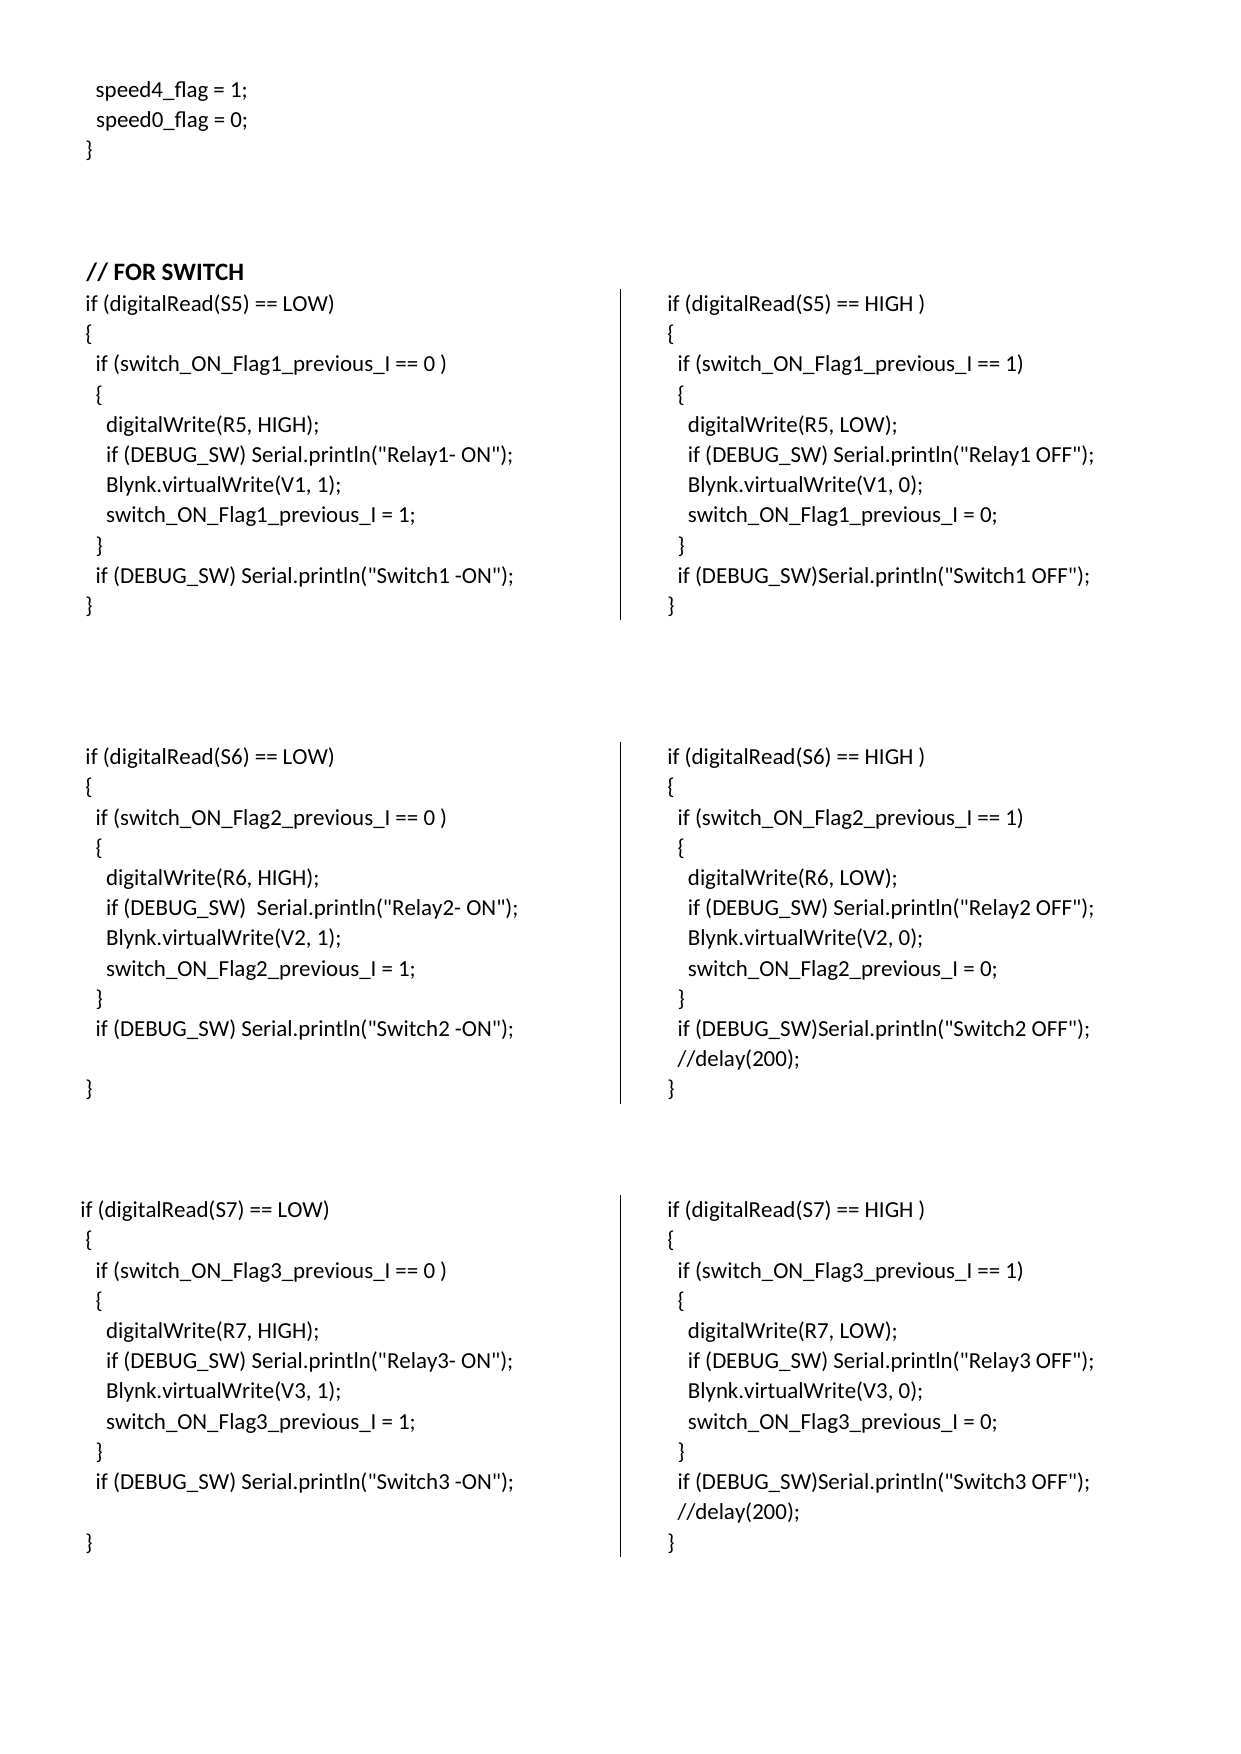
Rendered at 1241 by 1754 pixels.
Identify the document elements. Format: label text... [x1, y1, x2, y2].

text //delay(200); [657, 1497, 1165, 1526]
text { [75, 380, 583, 408]
text if (switch_ON_Flag2_previous_I == 1) [657, 803, 1165, 831]
text if (digitalRead(S5) == LOW) [75, 289, 583, 317]
text //delay(200); [657, 1044, 1165, 1072]
text } [75, 135, 1165, 163]
text switch_ON_Flag1_previous_I = 1; [75, 501, 583, 529]
text { [75, 833, 583, 861]
text digitalWrite(R5, LOW); [657, 410, 1165, 438]
text if (DEBUG_SW) Serial.println("Relay1 OFF"); [657, 440, 1165, 468]
text } [657, 984, 1165, 1012]
text } [657, 591, 1165, 619]
text Blynk.virtualWrite(V1, 1); [75, 470, 583, 498]
text if (digitalRead(S6) == LOW) [75, 742, 583, 770]
text } [75, 1528, 583, 1556]
text if (DEBUG_SW) Serial.println("Relay2 OFF"); [657, 893, 1165, 921]
text switch_ON_Flag3_previous_I = 0; [657, 1407, 1165, 1435]
text digitalWrite(R6, HIGH); [75, 863, 583, 891]
text switch_ON_Flag1_previous_I = 0; [657, 501, 1165, 529]
text if (switch_ON_Flag2_previous_I == 0 ) [75, 803, 583, 831]
text } [657, 1437, 1165, 1465]
text if (digitalRead(S7) == LOW) [75, 1195, 583, 1223]
text if (DEBUG_SW) Serial.println("Relay2- ON"); [75, 893, 583, 921]
text digitalWrite(R7, LOW); [657, 1316, 1165, 1344]
text { [657, 1286, 1165, 1314]
text Blynk.virtualWrite(V2, 1); [75, 923, 583, 952]
text } [657, 1528, 1165, 1556]
text if (DEBUG_SW) Serial.println("Switch2 -ON"); [75, 1014, 583, 1042]
text // FOR SWITCH [75, 256, 1165, 287]
text speed0_flag = 0; [75, 105, 1165, 133]
text Blynk.virtualWrite(V1, 0); [657, 470, 1165, 498]
text { [657, 1226, 1165, 1254]
text { [657, 772, 1165, 801]
text switch_ON_Flag2_previous_I = 1; [75, 954, 583, 982]
text } [75, 531, 583, 559]
text if (digitalRead(S7) == HIGH ) [657, 1195, 1165, 1223]
text switch_ON_Flag2_previous_I = 0; [657, 954, 1165, 982]
text if (DEBUG_SW) Serial.println("Switch1 -ON"); [75, 561, 583, 589]
text if (switch_ON_Flag1_previous_I == 1) [657, 349, 1165, 378]
text if (DEBUG_SW) Serial.println("Relay3 OFF"); [657, 1346, 1165, 1374]
text Blynk.virtualWrite(V3, 1); [75, 1377, 583, 1405]
text if (DEBUG_SW) Serial.println("Relay1- ON"); [75, 440, 583, 468]
text if (digitalRead(S6) == HIGH ) [657, 742, 1165, 770]
text } [657, 1074, 1165, 1103]
text if (DEBUG_SW) Serial.println("Switch3 -ON"); [75, 1467, 583, 1495]
text { [657, 319, 1165, 347]
text Blynk.virtualWrite(V2, 0); [657, 923, 1165, 952]
text { [657, 380, 1165, 408]
text if (digitalRead(S5) == HIGH ) [657, 289, 1165, 317]
text { [75, 1286, 583, 1314]
text if (switch_ON_Flag1_previous_I == 0 ) [75, 349, 583, 378]
text digitalWrite(R7, HIGH); [75, 1316, 583, 1344]
text } [75, 591, 583, 619]
text digitalWrite(R6, LOW); [657, 863, 1165, 891]
text if (DEBUG_SW) Serial.println("Relay3- ON"); [75, 1346, 583, 1374]
text speed4_flag = 1; [75, 75, 1165, 103]
text if (DEBUG_SW)Serial.println("Switch2 OFF"); [657, 1014, 1165, 1042]
text { [75, 772, 583, 801]
text if (DEBUG_SW)Serial.println("Switch3 OFF"); [657, 1467, 1165, 1495]
text { [75, 1226, 583, 1254]
text switch_ON_Flag3_previous_I = 1; [75, 1407, 583, 1435]
text Blynk.virtualWrite(V3, 0); [657, 1377, 1165, 1405]
text if (switch_ON_Flag3_previous_I == 1) [657, 1256, 1165, 1284]
text } [75, 1074, 583, 1103]
text { [657, 833, 1165, 861]
text } [75, 984, 583, 1012]
text } [75, 1437, 583, 1465]
text } [657, 531, 1165, 559]
text { [75, 319, 583, 347]
text if (switch_ON_Flag3_previous_I == 0 ) [75, 1256, 583, 1284]
text if (DEBUG_SW)Serial.println("Switch1 OFF"); [657, 561, 1165, 589]
text digitalWrite(R5, HIGH); [75, 410, 583, 438]
